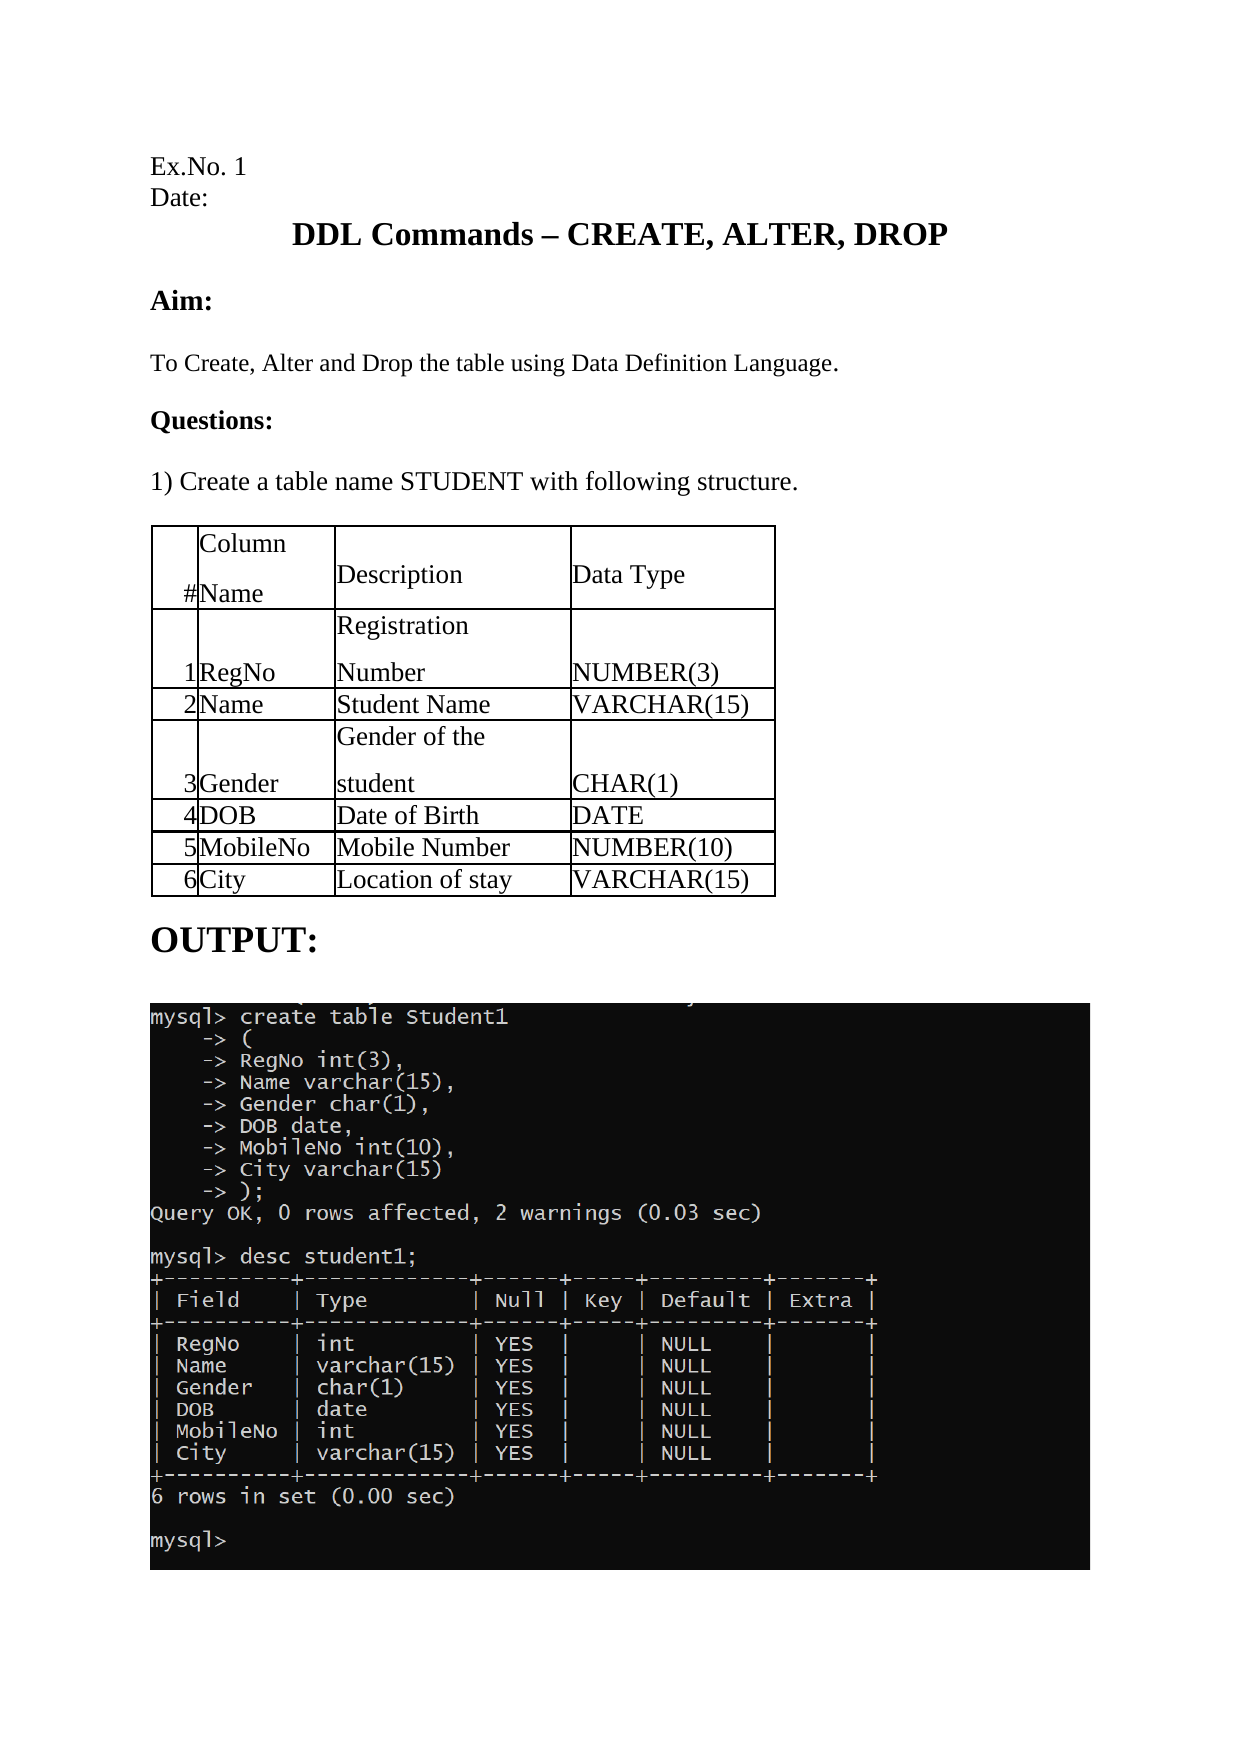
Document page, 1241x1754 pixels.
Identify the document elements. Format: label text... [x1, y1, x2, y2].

table_cell Data Type [572, 558, 774, 589]
table_cell Student Name [336, 689, 570, 719]
table_cell NUMBER(3) [572, 640, 774, 687]
table_cell MobileNo [199, 833, 334, 862]
table_cell City [199, 865, 334, 895]
text OUTPUT: [150, 918, 1090, 961]
table_cell Number [336, 640, 570, 687]
table_cell Gender of the [336, 721, 570, 751]
table_header [336, 527, 570, 558]
table_cell # [153, 558, 197, 608]
table_cell Location of stay [336, 865, 570, 895]
table_cell DATE [572, 800, 774, 830]
text DDL Commands – CREATE, ALTER, DROP [150, 214, 1090, 252]
table_cell VARCHAR(15) [572, 689, 774, 719]
table_cell [336, 589, 570, 608]
table_cell 1 [153, 640, 197, 687]
table_cell [572, 721, 774, 751]
table_cell Gender [199, 751, 334, 798]
table_header Column [199, 527, 334, 558]
table_cell [572, 610, 774, 640]
table_cell Mobile Number [336, 833, 570, 862]
table_cell 5 [153, 833, 197, 862]
text 1) Create a table name STUDENT with following structure. [150, 465, 1090, 496]
picture [150, 1003, 1091, 1570]
table_cell NUMBER(10) [572, 833, 774, 862]
table_cell Date of Birth [336, 800, 570, 830]
table_cell [153, 721, 197, 751]
text Date: [150, 181, 1090, 212]
table_cell Description [336, 558, 570, 589]
text Aim: [150, 283, 1090, 317]
text Questions: [150, 404, 1090, 435]
table_cell 2 [153, 689, 197, 719]
table_cell RegNo [199, 640, 334, 687]
table_cell student [336, 751, 570, 798]
table_cell Registration [336, 610, 570, 640]
text To Create, Alter and Drop the table using Data Definition Language. [150, 347, 1090, 378]
table_cell Name [199, 558, 334, 608]
table_cell 3 [153, 751, 197, 798]
table_cell [199, 721, 334, 751]
table_cell [153, 610, 197, 640]
table_cell 4 [153, 800, 197, 830]
table_cell CHAR(1) [572, 751, 774, 798]
table_header [153, 527, 197, 558]
table_header [572, 527, 774, 558]
table_cell 6 [153, 865, 197, 895]
table_cell Name [199, 689, 334, 719]
text Ex.No. 1 [150, 150, 1090, 181]
table_cell [199, 610, 334, 640]
table_cell DOB [199, 800, 334, 830]
table_cell [572, 589, 774, 608]
table_cell VARCHAR(15) [572, 865, 774, 895]
